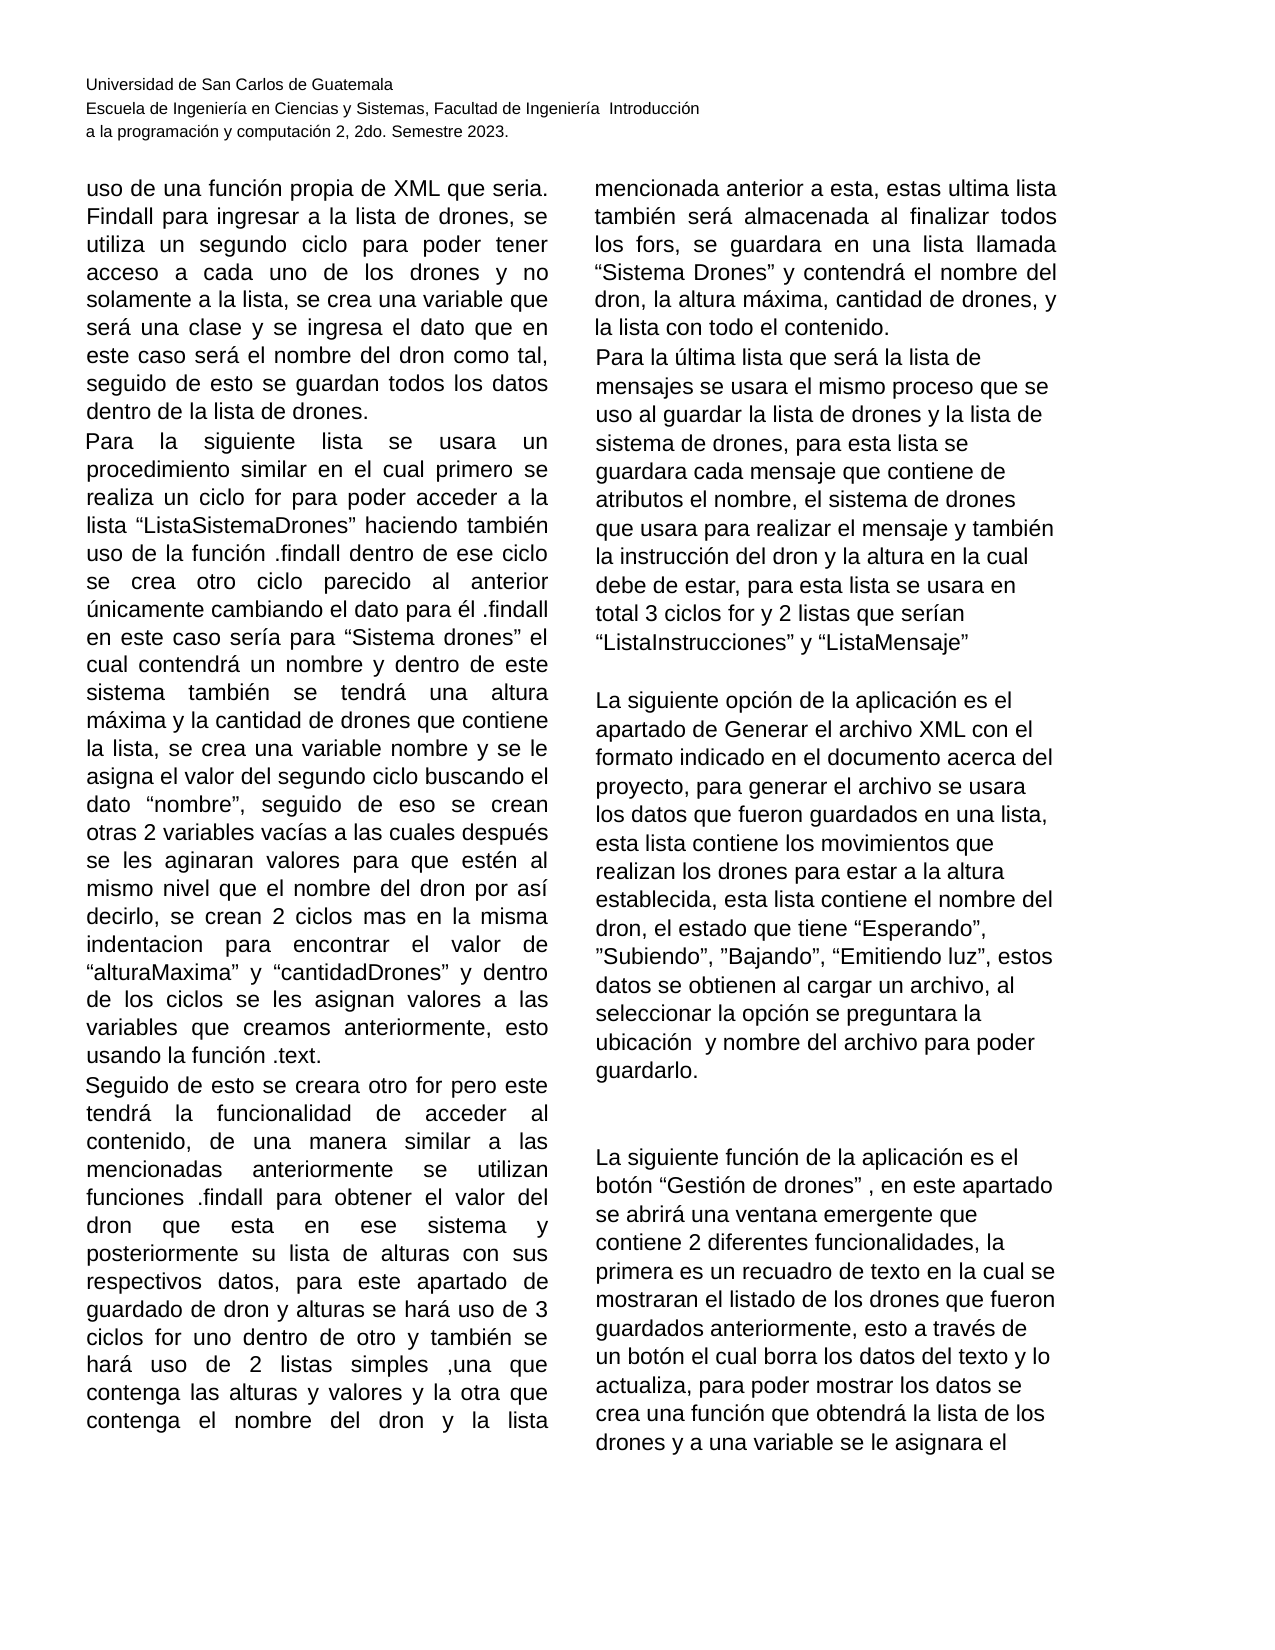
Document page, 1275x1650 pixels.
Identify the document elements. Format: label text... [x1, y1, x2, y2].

text Seguido de esto se creara otro for pero este tendrá la funcionalidad de acceder al contenido, de una manera similar a las mencionadas anteriormente se utilizan funciones .findall para obtener el valor del dron que esta en ese sistema y posteriormente su lista de alturas con sus respectivos datos, para este apartado de guardado de dron y alturas se hará uso de 3 ciclos for uno dentro de otro y también se hará uso de 2 listas simples ,una que contenga las alturas y valores y la otra que contenga el nombre del dron y la lista mencionada anterior a esta, estas ultima lista también será almacenada al finalizar todos los fors, se guardara en una lista llamada “Sistema Drones” y contendrá el nombre del dron, la altura máxima, cantidad de drones, y la lista con todo el contenido. [85, 1072, 549, 1433]
text Seguido de esto se creara otro for pero este tendrá la funcionalidad de acceder al contenido, de una manera similar a las mencionadas anteriormente se utilizan funciones .findall para obtener el valor del dron que esta en ese sistema y posteriormente su lista de alturas con sus respectivos datos, para este apartado de guardado de dron y alturas se hará uso de 3 ciclos for uno dentro de otro y también se hará uso de 2 listas simples ,una que contenga las alturas y valores y la otra que contenga el nombre del dron y la lista mencionada anterior a esta, estas ultima lista también será almacenada al finalizar todos los fors, se guardara en una lista llamada “Sistema Drones” y contendrá el nombre del dron, la altura máxima, cantidad de drones, y la lista con todo el contenido. [593, 175, 1057, 341]
text Para la última lista que será la lista de mensajes se usara el mismo proceso que se uso al guardar la lista de drones y la lista de sistema de drones, para esta lista se guardara cada mensaje que contiene de atributos el nombre, el sistema de drones que usara para realizar el mensaje y también la instrucción del dron y la altura en la cual debe de estar, para esta lista se usara en total 3 ciclos for y 2 listas que serían “ListaInstrucciones” y “ListaMensaje” [595, 344, 1057, 683]
text Para la siguiente lista se usara un procedimiento similar en el cual primero se realiza un ciclo for para poder acceder a la lista “ListaSistemaDrones” haciendo también uso de la función .findall dentro de ese ciclo se crea otro ciclo parecido al anterior únicamente cambiando el dato para él .findall en este caso sería para “Sistema drones” el cual contendrá un nombre y dentro de este sistema también se tendrá una altura máxima y la cantidad de drones que contiene la lista, se crea una variable nombre y se le asigna el valor del segundo ciclo buscando el dato “nombre”, seguido de eso se crean otras 2 variables vacías a las cuales después se les aginaran valores para que estén al mismo nivel que el nombre del dron por así decirlo, se crean 2 ciclos mas en la misma indentacion para encontrar el valor de “alturaMaxima” y “cantidadDrones” y dentro de los ciclos se les asignan valores a las variables que creamos anteriormente, esto usando la función .text. [85, 428, 549, 1068]
text La siguiente opción de la aplicación es el apartado de Generar el archivo XML con el formato indicado en el documento acerca del proyecto, para generar el archivo se usara los datos que fueron guardados en una lista, esta lista contiene los movimientos que realizan los drones para estar a la altura establecida, esta lista contiene el nombre del dron, el estado que tiene “Esperando”, ”Subiendo”, ”Bajando”, “Emitiendo luz”, estos datos se obtienen al cargar un archivo, al seleccionar la opción se preguntara la ubicación y nombre del archivo para poder guardarlo. [595, 687, 1057, 1083]
